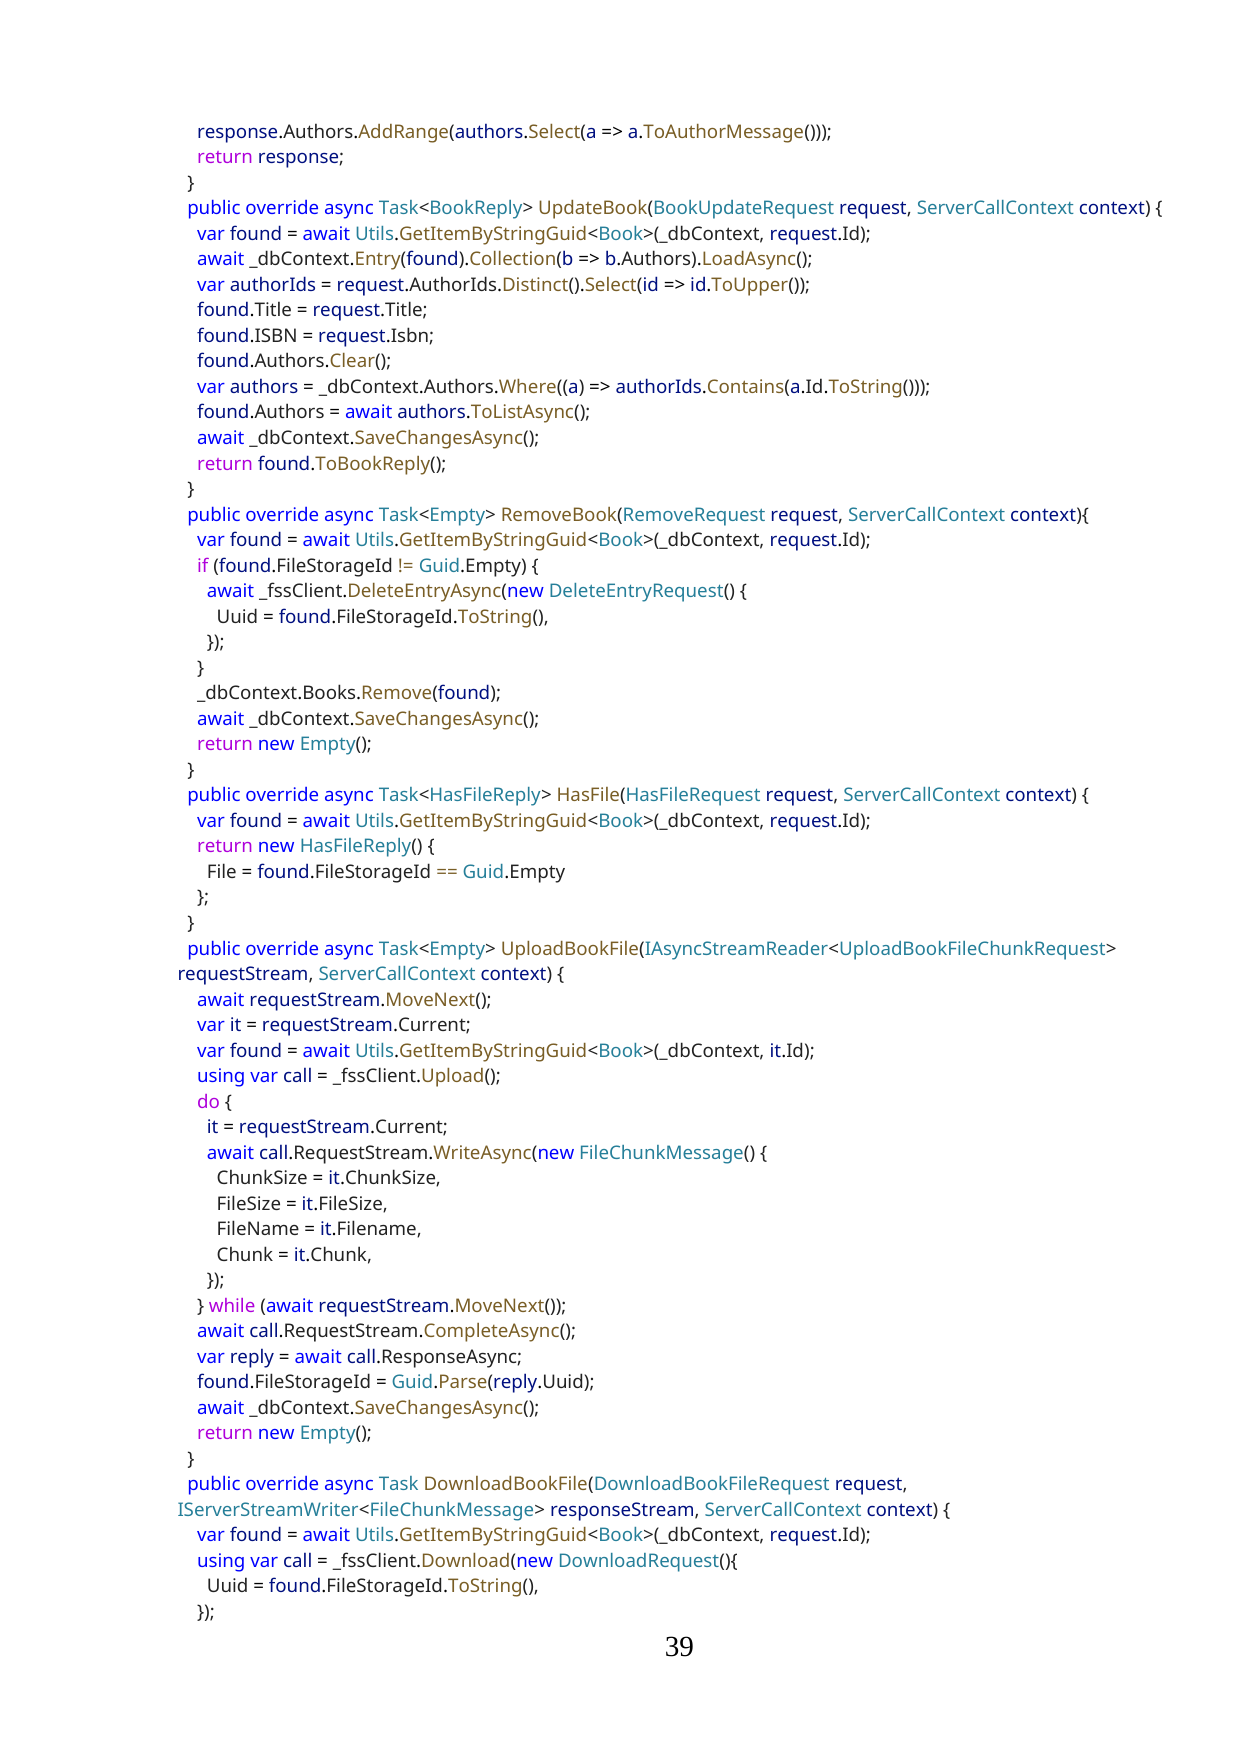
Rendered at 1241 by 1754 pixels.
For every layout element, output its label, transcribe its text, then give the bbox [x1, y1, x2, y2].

text public override async Task<Empty> RemoveBook(RemoveRequest request, ServerCallContext context){ [177, 501, 1181, 526]
text public override async Task<Empty> UploadBookFile(IAsyncStreamReader<UploadBookFileChunkRequest> requestStream, ServerCallContext context) { [177, 935, 1181, 986]
text found.FileStorageId = Guid.Parse(reply.Uuid); [177, 1369, 1181, 1394]
text found.Title = request.Title; [177, 297, 1181, 322]
text await requestStream.MoveNext(); [177, 986, 1181, 1011]
text FileSize = it.FileSize, [177, 1190, 1181, 1216]
text } [177, 169, 1181, 195]
text }); [177, 628, 1181, 654]
text return found.ToBookReply(); [177, 450, 1181, 475]
text }; [177, 884, 1181, 909]
text }); [177, 1267, 1181, 1292]
text var it = requestStream.Current; [177, 1011, 1181, 1037]
text return new HasFileReply() { [177, 833, 1181, 858]
text FileName = it.Filename, [177, 1216, 1181, 1241]
text Uuid = found.FileStorageId.ToString(), [177, 603, 1181, 628]
text await _dbContext.SaveChangesAsync(); [177, 1394, 1181, 1420]
text public override async Task DownloadBookFile(DownloadBookFileRequest request, IServerStreamWriter<FileChunkMessage> responseStream, ServerCallContext context) { [177, 1471, 1181, 1522]
text public override async Task<HasFileReply> HasFile(HasFileRequest request, ServerCallContext context) { [177, 782, 1181, 807]
text } [177, 756, 1181, 782]
text }); [177, 1598, 1181, 1624]
text using var call = _fssClient.Upload(); [177, 1062, 1181, 1088]
text Uuid = found.FileStorageId.ToString(), [177, 1573, 1181, 1598]
text it = requestStream.Current; [177, 1113, 1181, 1139]
text ChunkSize = it.ChunkSize, [177, 1164, 1181, 1190]
text } [177, 909, 1181, 935]
text if (found.FileStorageId != Guid.Empty) { [177, 552, 1181, 577]
text await _dbContext.Entry(found).Collection(b => b.Authors).LoadAsync(); [177, 246, 1181, 271]
text Chunk = it.Chunk, [177, 1241, 1181, 1267]
text var authorIds = request.AuthorIds.Distinct().Select(id => id.ToUpper()); [177, 271, 1181, 297]
text var found = await Utils.GetItemByStringGuid<Book>(_dbContext, request.Id); [177, 1522, 1181, 1547]
text var authors = _dbContext.Authors.Where((a) => authorIds.Contains(a.Id.ToString())); [177, 373, 1181, 399]
text _dbContext.Books.Remove(found); [177, 679, 1181, 705]
text do { [177, 1088, 1181, 1113]
text var found = await Utils.GetItemByStringGuid<Book>(_dbContext, request.Id); [177, 526, 1181, 552]
text await call.RequestStream.WriteAsync(new FileChunkMessage() { [177, 1139, 1181, 1164]
text await _fssClient.DeleteEntryAsync(new DeleteEntryRequest() { [177, 577, 1181, 603]
text return new Empty(); [177, 731, 1181, 756]
text await _dbContext.SaveChangesAsync(); [177, 705, 1181, 731]
text var found = await Utils.GetItemByStringGuid<Book>(_dbContext, request.Id); [177, 220, 1181, 246]
text await call.RequestStream.CompleteAsync(); [177, 1318, 1181, 1343]
text return response; [177, 144, 1181, 169]
text await _dbContext.SaveChangesAsync(); [177, 424, 1181, 450]
text var found = await Utils.GetItemByStringGuid<Book>(_dbContext, it.Id); [177, 1037, 1181, 1062]
text } [177, 654, 1181, 679]
text } [177, 475, 1181, 501]
text var found = await Utils.GetItemByStringGuid<Book>(_dbContext, request.Id); [177, 807, 1181, 833]
text var reply = await call.ResponseAsync; [177, 1343, 1181, 1369]
text found.Authors = await authors.ToListAsync(); [177, 399, 1181, 424]
text } while (await requestStream.MoveNext()); [177, 1292, 1181, 1318]
text } [177, 1445, 1181, 1471]
text response.Authors.AddRange(authors.Select(a => a.ToAuthorMessage())); [177, 118, 1181, 144]
text public override async Task<BookReply> UpdateBook(BookUpdateRequest request, ServerCallContext context) { [177, 195, 1181, 220]
text File = found.FileStorageId == Guid.Empty [177, 858, 1181, 884]
text using var call = _fssClient.Download(new DownloadRequest(){ [177, 1547, 1181, 1573]
text found.Authors.Clear(); [177, 348, 1181, 373]
text return new Empty(); [177, 1420, 1181, 1445]
text found.ISBN = request.Isbn; [177, 322, 1181, 348]
